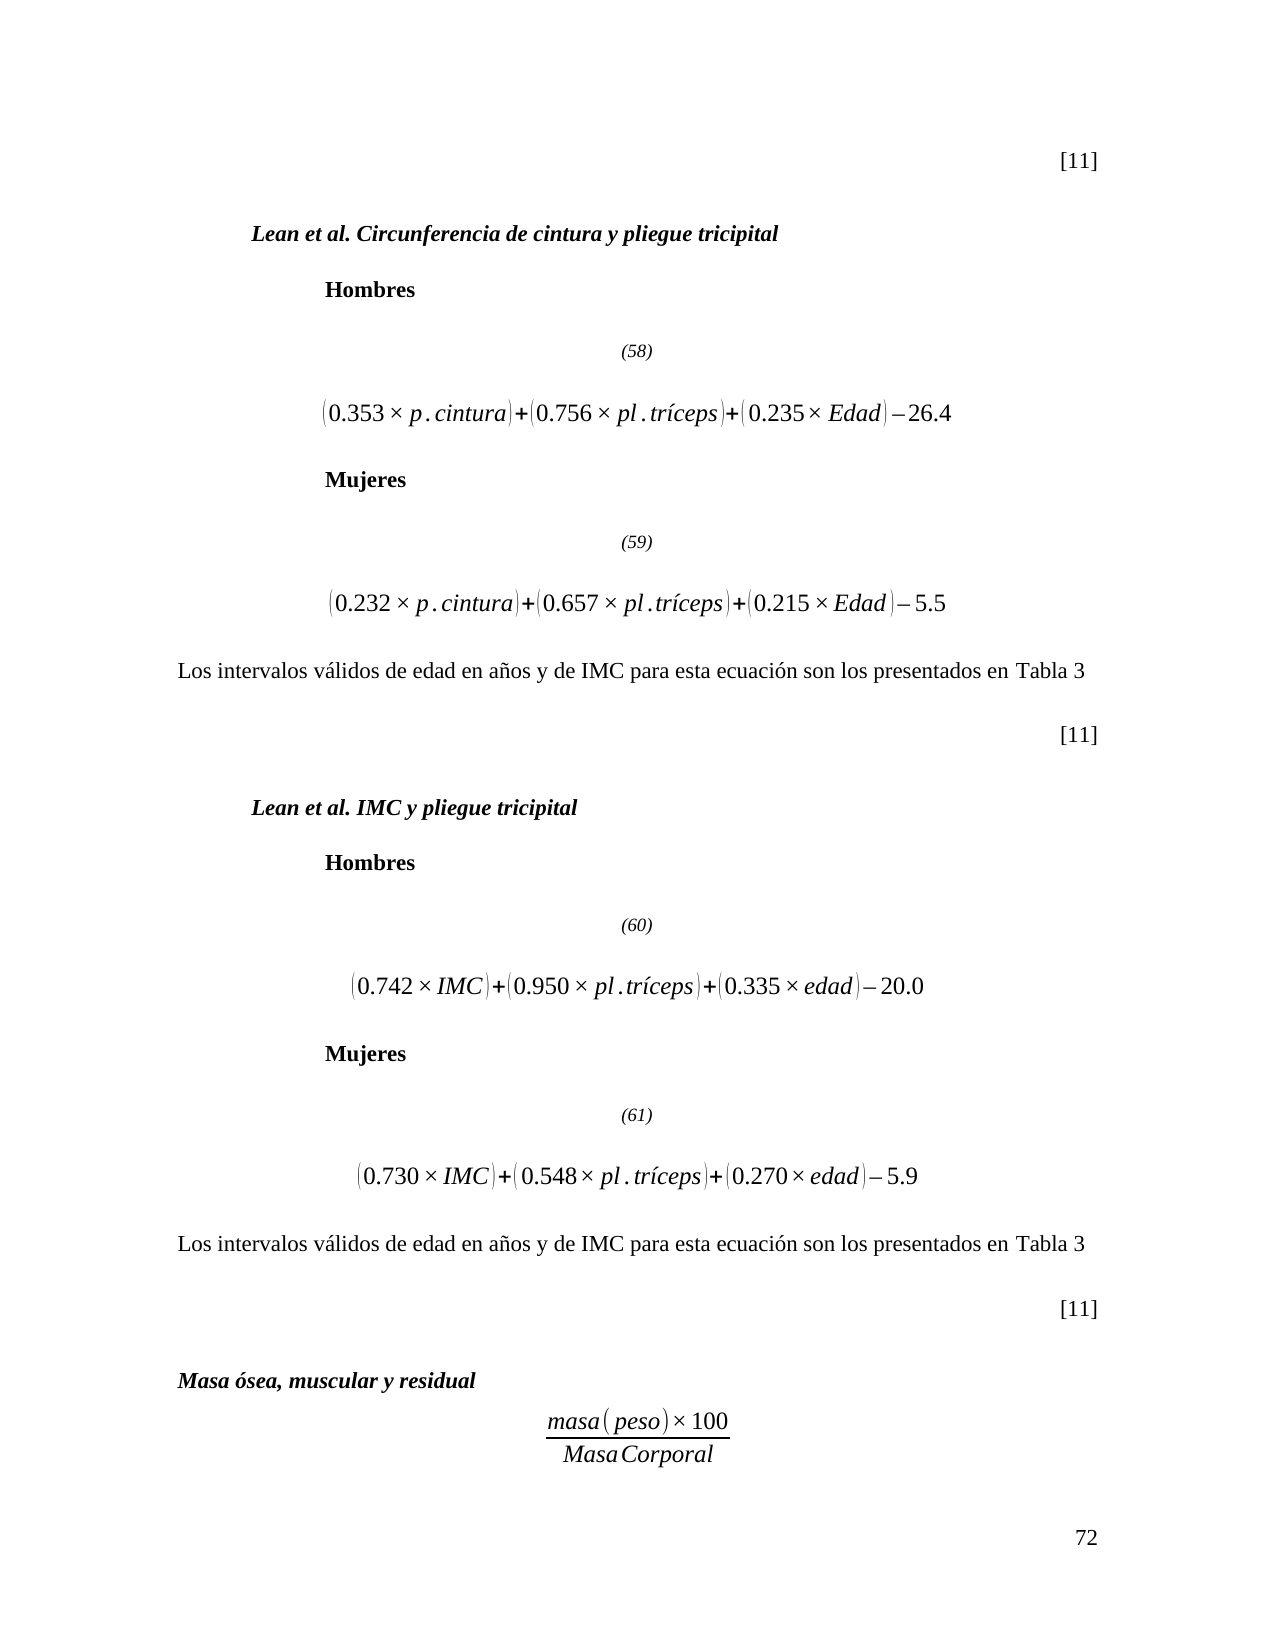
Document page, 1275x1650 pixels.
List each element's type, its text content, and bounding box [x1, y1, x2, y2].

text (60) [177, 914, 1098, 935]
text Lean et al. IMC y pliegue tricipital [177, 794, 1098, 820]
text Masa ósea, muscular y residual [177, 1367, 1098, 1394]
text (59) [177, 531, 1098, 552]
text Mujeres [251, 1040, 1098, 1066]
text Los intervalos válidos de edad en años y de IMC para esta ecuación son los presentados en Tabla 3 [177, 1230, 1098, 1257]
text Hombres [251, 849, 1098, 876]
text [11] [177, 148, 1098, 174]
text (61) [177, 1104, 1098, 1126]
text [11] [177, 1295, 1098, 1321]
text (58) [177, 340, 1098, 362]
text [11] [177, 721, 1098, 747]
text Hombres [251, 276, 1098, 302]
text Mujeres [251, 466, 1098, 492]
text Lean et al. Circunferencia de cintura y pliegue tricipital [177, 220, 1098, 247]
text Los intervalos válidos de edad en años y de IMC para esta ecuación son los presentados en Tabla 3 [177, 657, 1098, 683]
